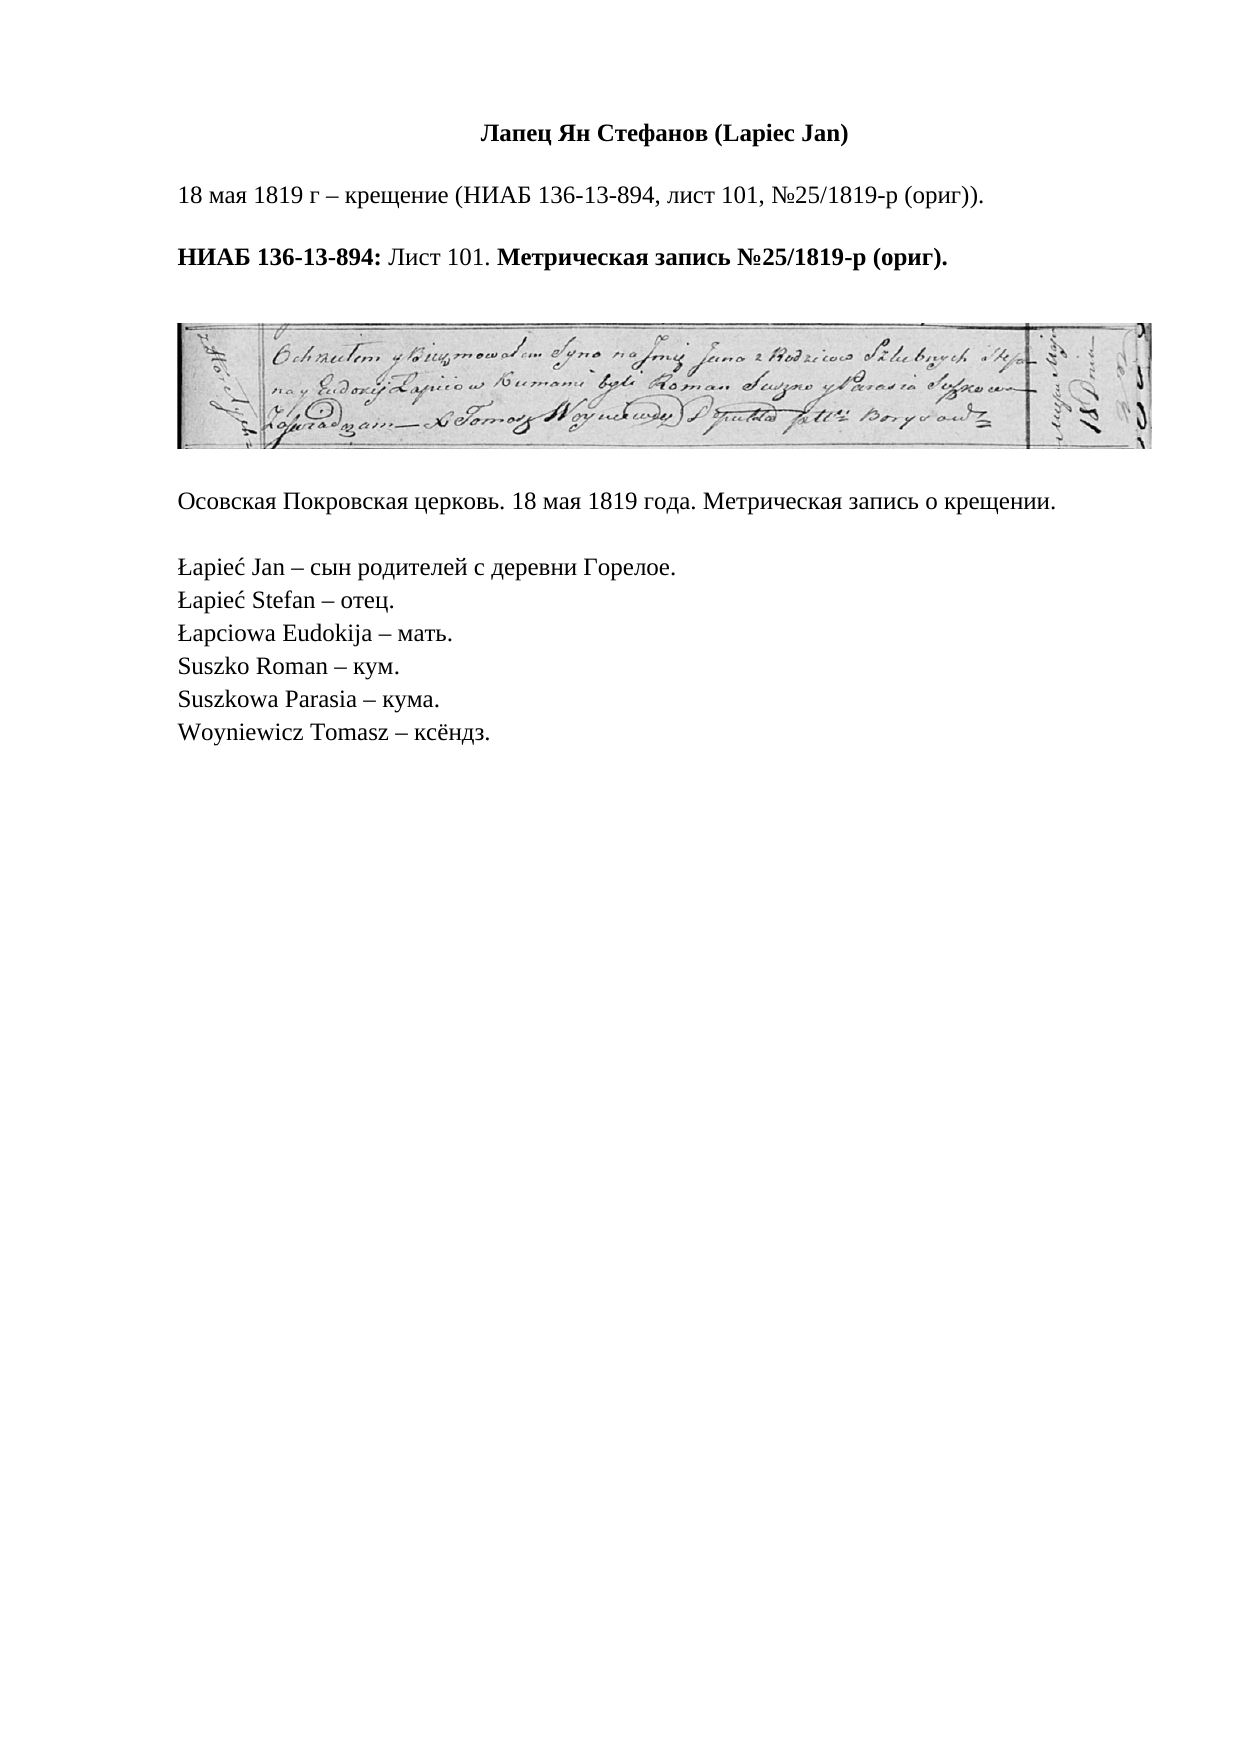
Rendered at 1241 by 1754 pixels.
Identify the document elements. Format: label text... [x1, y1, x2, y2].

text Suszkowa Parasia – кума. [177, 684, 1152, 713]
text 18 мая 1819 г – крещение (НИАБ 136-13-894, лист 101, №25/1819-р (ориг)). [177, 180, 1152, 209]
text Woyniewicz Tomasz – ксёндз. [177, 717, 1152, 746]
text Łapieć Jan – сын родителей с деревни Горелое. [177, 552, 1152, 581]
text Suszko Roman – кум. [177, 651, 1152, 680]
picture [177, 323, 1152, 449]
text Осовская Покровская церковь. 18 мая 1819 года. Метрическая запись о крещении. [177, 486, 1152, 515]
text НИАБ 136-13-894: Лист 101. Метрическая запись №25/1819-р (ориг). [177, 242, 1152, 271]
text Łapciowa Eudokija – мать. [177, 618, 1152, 647]
text Łapieć Stefan – отец. [177, 585, 1152, 614]
text Лапец Ян Стефанов (Lapiec Jan) [177, 118, 1152, 147]
